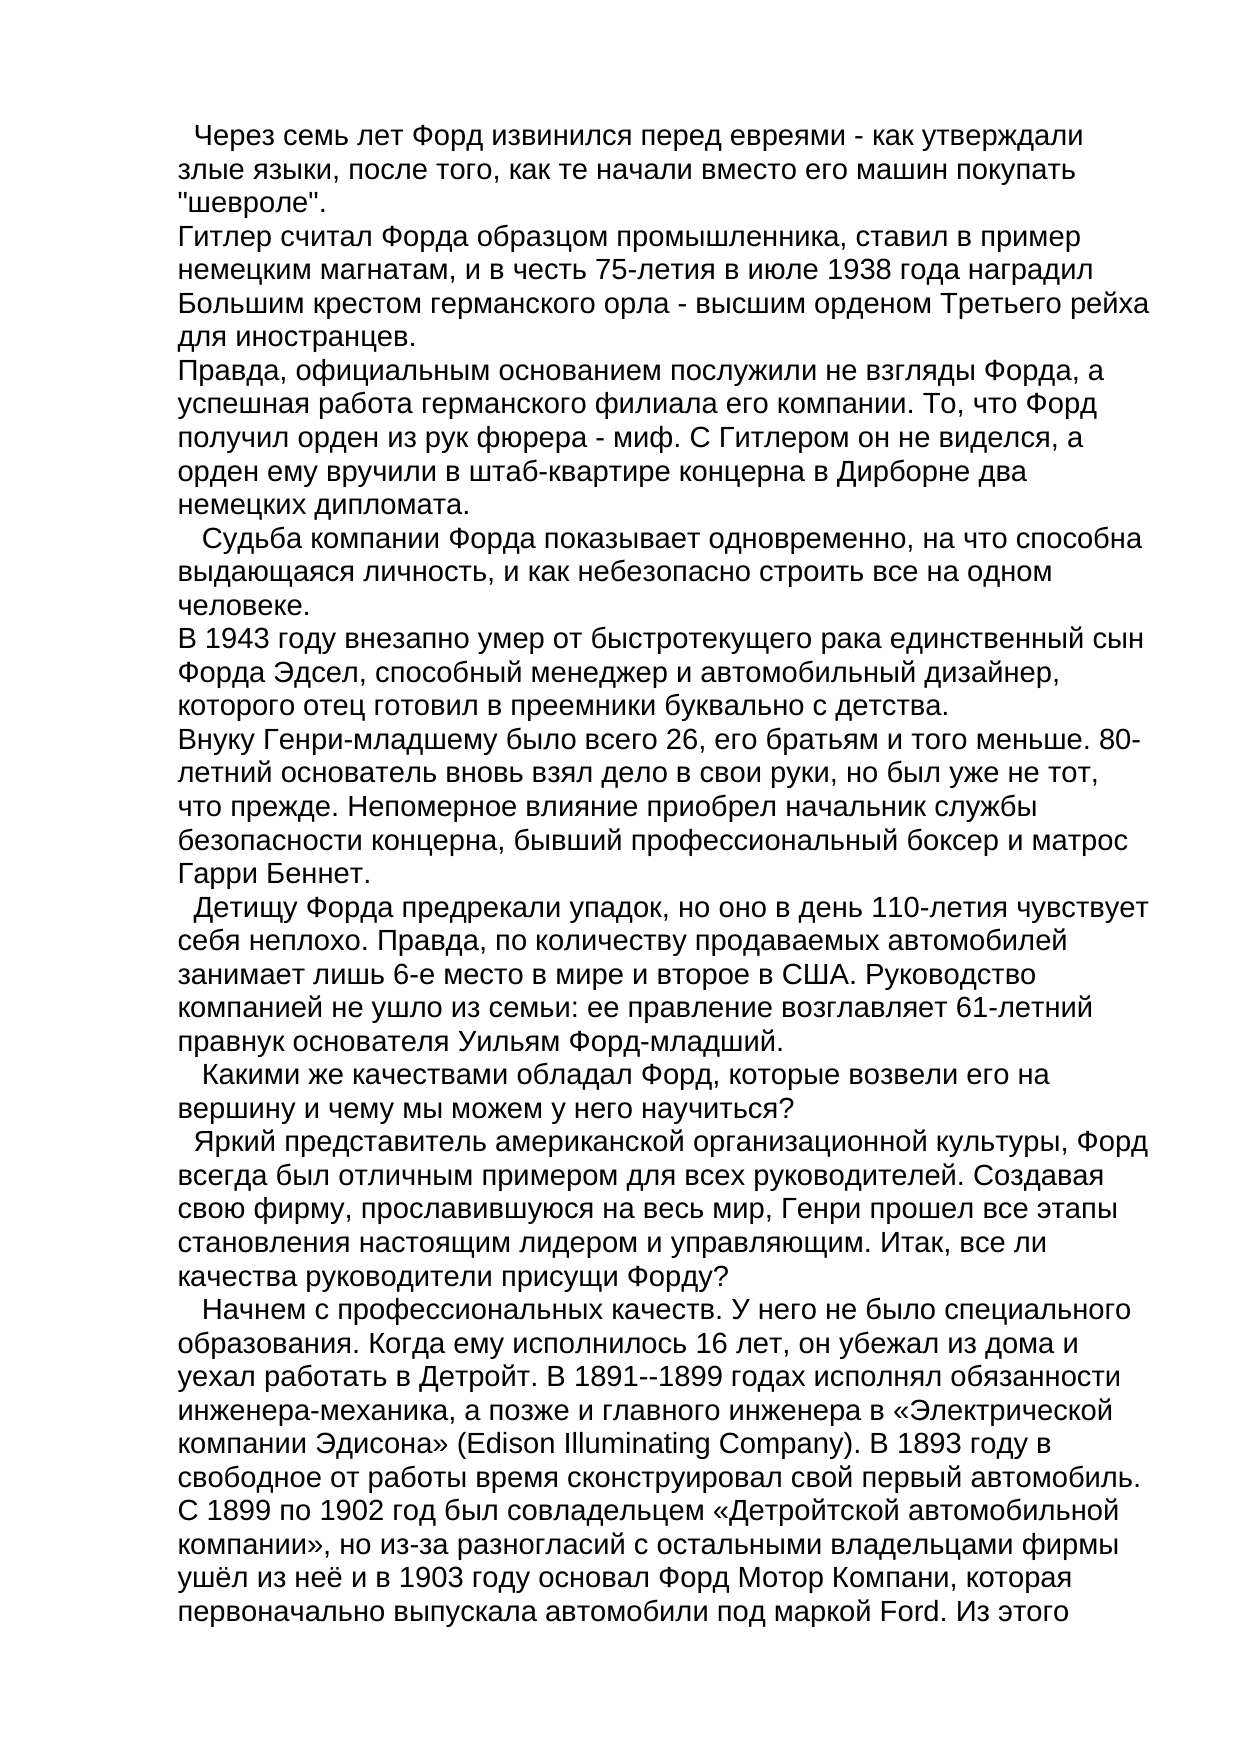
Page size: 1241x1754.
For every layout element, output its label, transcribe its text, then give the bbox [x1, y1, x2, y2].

text Яркий представитель американской организационной культуры, Форд всегда был отличным примером для всех руководителей. Создавая свою фирму, прославившуюся на весь мир, Генри прошел все этапы становления настоящим лидером и управляющим. Итак, все ли качества руководители присущи Форду? [177, 1124, 1152, 1292]
text Правда, официальным основанием послужили не взгляды Форда, а успешная работа германского филиала его компании. То, что Форд получил орден из рук фюрера - миф. С Гитлером он не виделся, а орден ему вручили в штаб-квартире концерна в Дирборне два немецких дипломата. [177, 353, 1152, 521]
text Через семь лет Форд извинился перед евреями - как утверждали злые языки, после того, как те начали вместо его машин покупать "шевроле". [177, 118, 1152, 219]
text Какими же качествами обладал Форд, которые возвели его на вершину и чему мы можем у него научиться? [177, 1057, 1152, 1124]
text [177, 1292, 1152, 1627]
text Судьба компании Форда показывает одновременно, на что способна выдающаяся личность, и как небезопасно строить все на одном человеке. [177, 521, 1152, 621]
text Гитлер считал Форда образцом промышленника, ставил в пример немецким магнатам, и в честь 75-летия в июле 1938 года наградил Большим крестом германского орла - высшим орденом Третьего рейха для иностранцев. [177, 219, 1152, 353]
text Детищу Форда предрекали упадок, но оно в день 110-летия чувствует себя неплохо. Правда, по количеству продаваемых автомобилей занимает лишь 6-е место в мире и второе в США. Руководство компанией не ушло из семьи: ее правление возглавляет 61-летний правнук основателя Уильям Форд-младший. [177, 889, 1152, 1057]
text Внуку Генри-младшему было всего 26, его братьям и того меньше. 80-летний основатель вновь взял дело в свои руки, но был уже не тот, что прежде. Непомерное влияние приобрел начальник службы безопасности концерна, бывший профессиональный боксер и матрос Гарри Беннет. [177, 722, 1152, 889]
text В 1943 году внезапно умер от быстротекущего рака единственный сын Форда Эдсел, способный менеджер и автомобильный дизайнер, которого отец готовил в преемники буквально с детства. [177, 621, 1152, 722]
